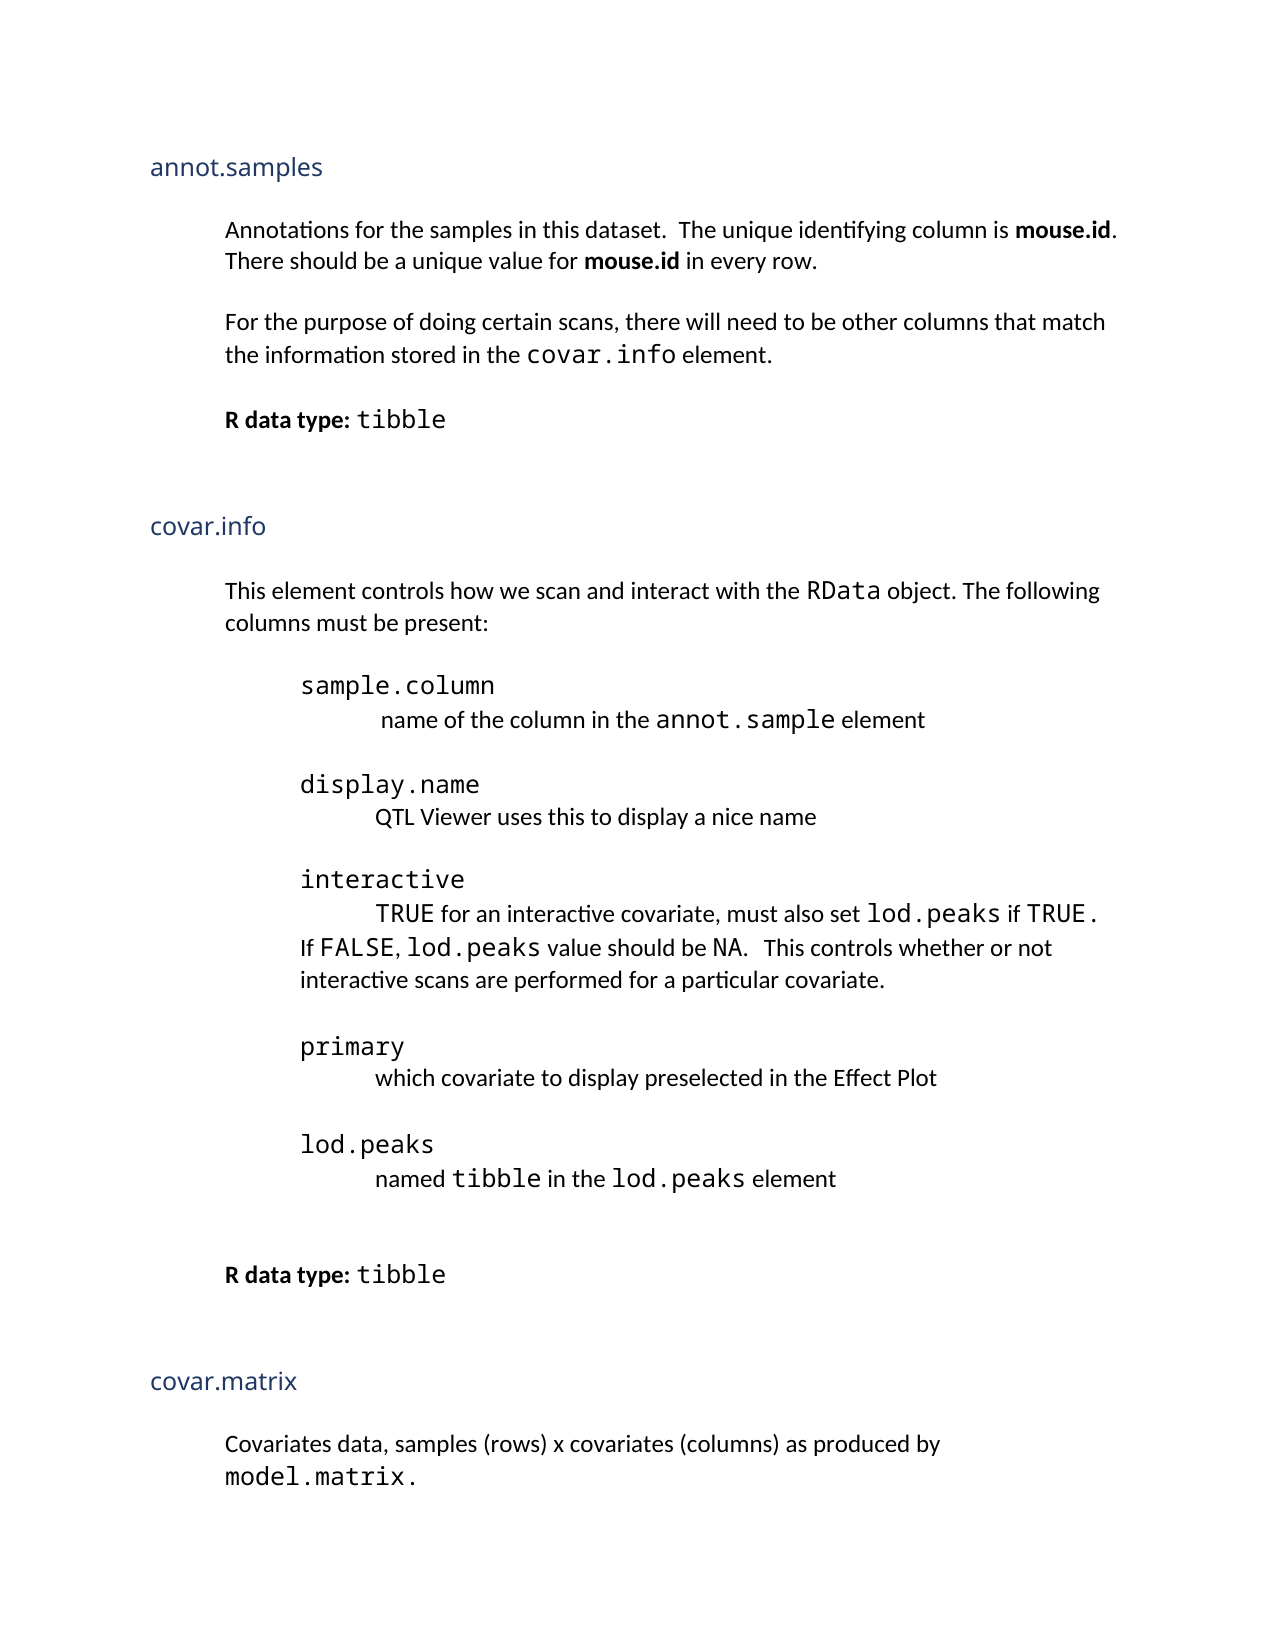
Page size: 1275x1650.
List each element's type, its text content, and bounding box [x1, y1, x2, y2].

text For the purpose of doing certain scans, there will need to be other columns that match the information stored in the covar.info element. [225, 306, 1125, 371]
text R data type: tibble [225, 1256, 1125, 1290]
text This element controls how we scan and interact with the RData object. The following columns must be present: [225, 573, 1125, 637]
subtitle annot.samples [150, 150, 1125, 184]
text which covariate to display preselected in the Effect Plot [300, 1062, 1125, 1093]
text interactive [300, 862, 1125, 896]
text Covariates data, samples (rows) x covariates (columns) as produced by model.matrix. [225, 1428, 1125, 1492]
text R data type: tibble [225, 401, 1125, 435]
text QTL Viewer uses this to display a nice name [300, 801, 1125, 831]
text TRUE for an interactive covariate, must also set lod.peaks if TRUE. If FALSE, lod.peaks value should be NA. This controls whether or not interactive scans are performed for a particular covariate. [300, 896, 1125, 994]
subtitle covar.matrix [150, 1363, 1125, 1397]
text primary [300, 1028, 1125, 1062]
text sample.column [300, 668, 1125, 702]
subtitle covar.info [150, 508, 1125, 542]
text Annotations for the samples in this dataset. The unique identifying column is mouse.id. There should be a unique value for mouse.id in every row. [225, 214, 1125, 276]
text name of the column in the annot.sample element [300, 702, 1125, 736]
text display.name [300, 767, 1125, 801]
text named tibble in the lod.peaks element [300, 1161, 1125, 1195]
text lod.peaks [300, 1127, 1125, 1161]
